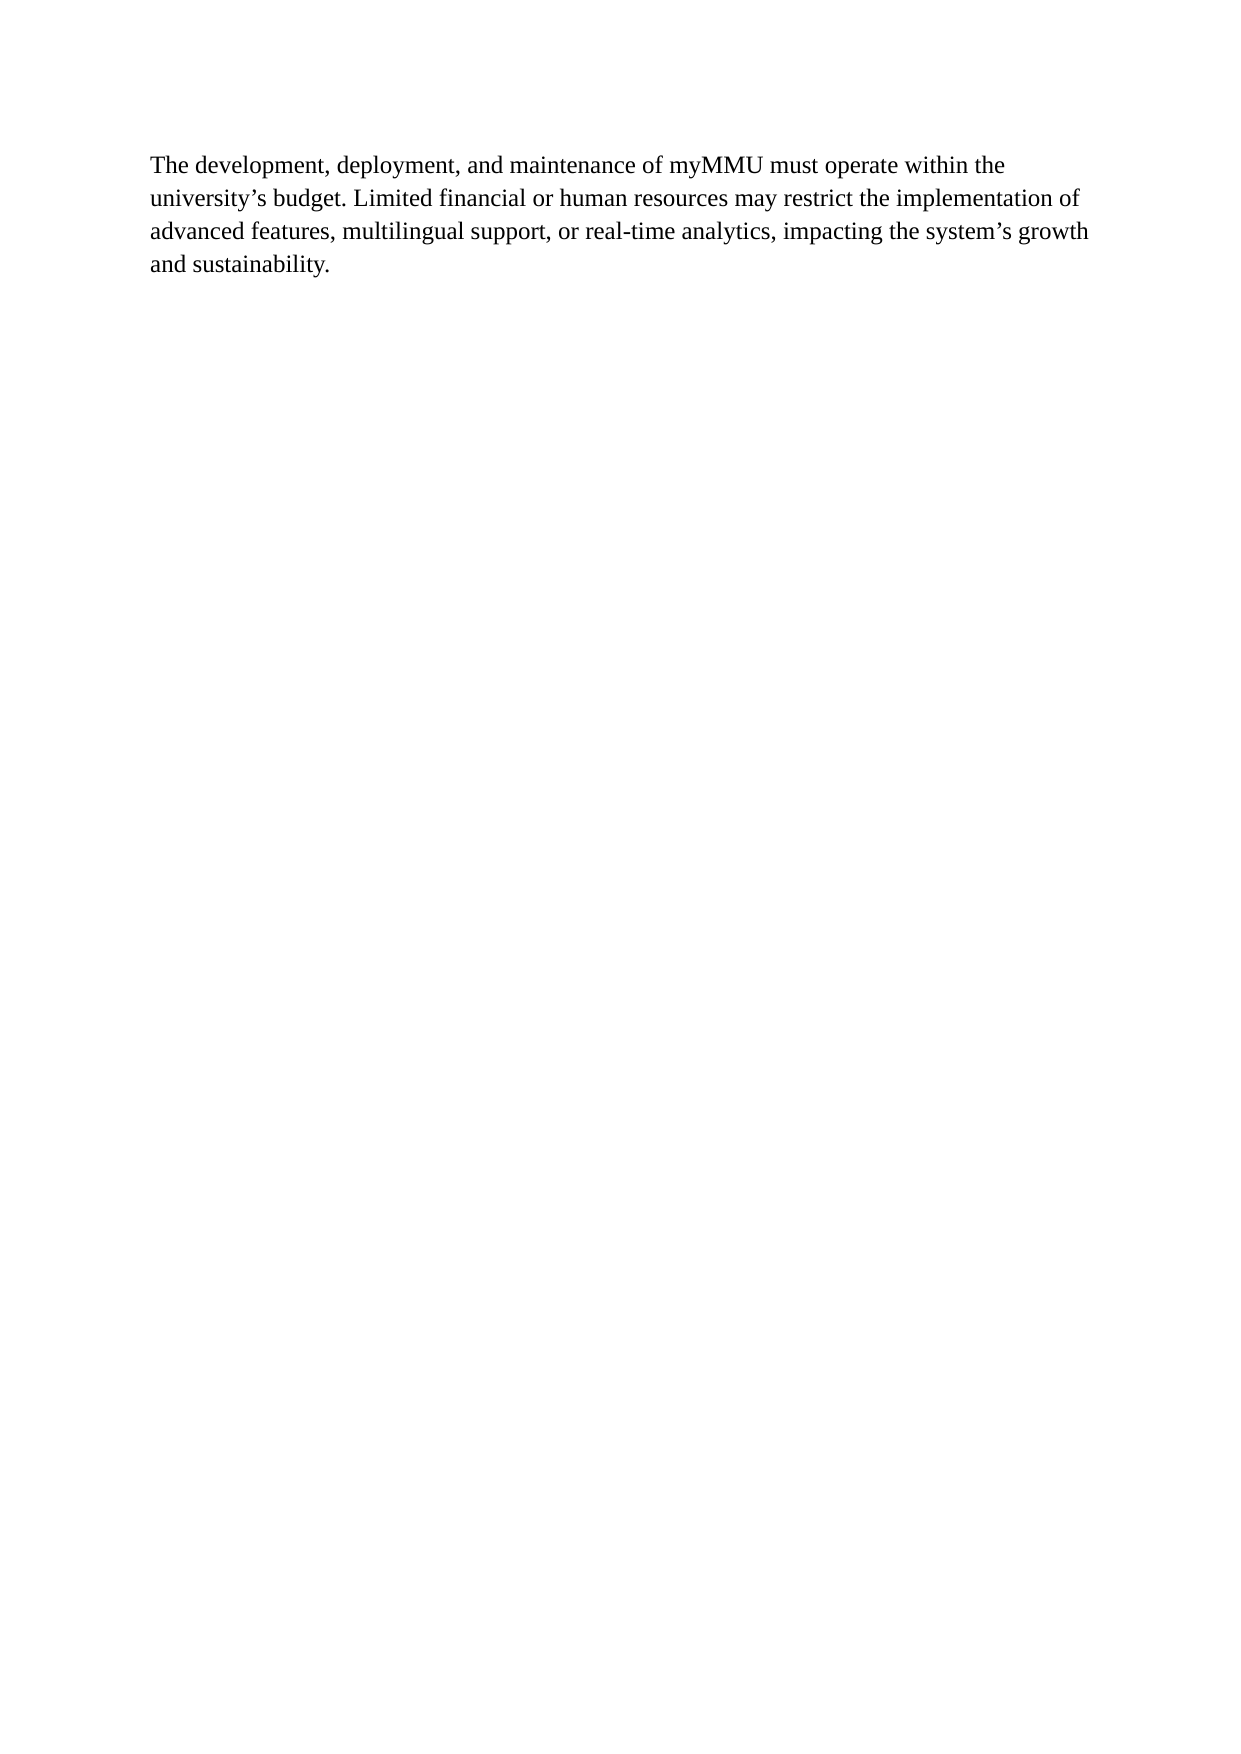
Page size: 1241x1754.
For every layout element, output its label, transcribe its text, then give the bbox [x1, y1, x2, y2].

text The development, deployment, and maintenance of myMMU must operate within the university’s budget. Limited financial or human resources may restrict the implementation of advanced features, multilingual support, or real-time analytics, impacting the system’s growth and sustainability. [150, 150, 1090, 278]
